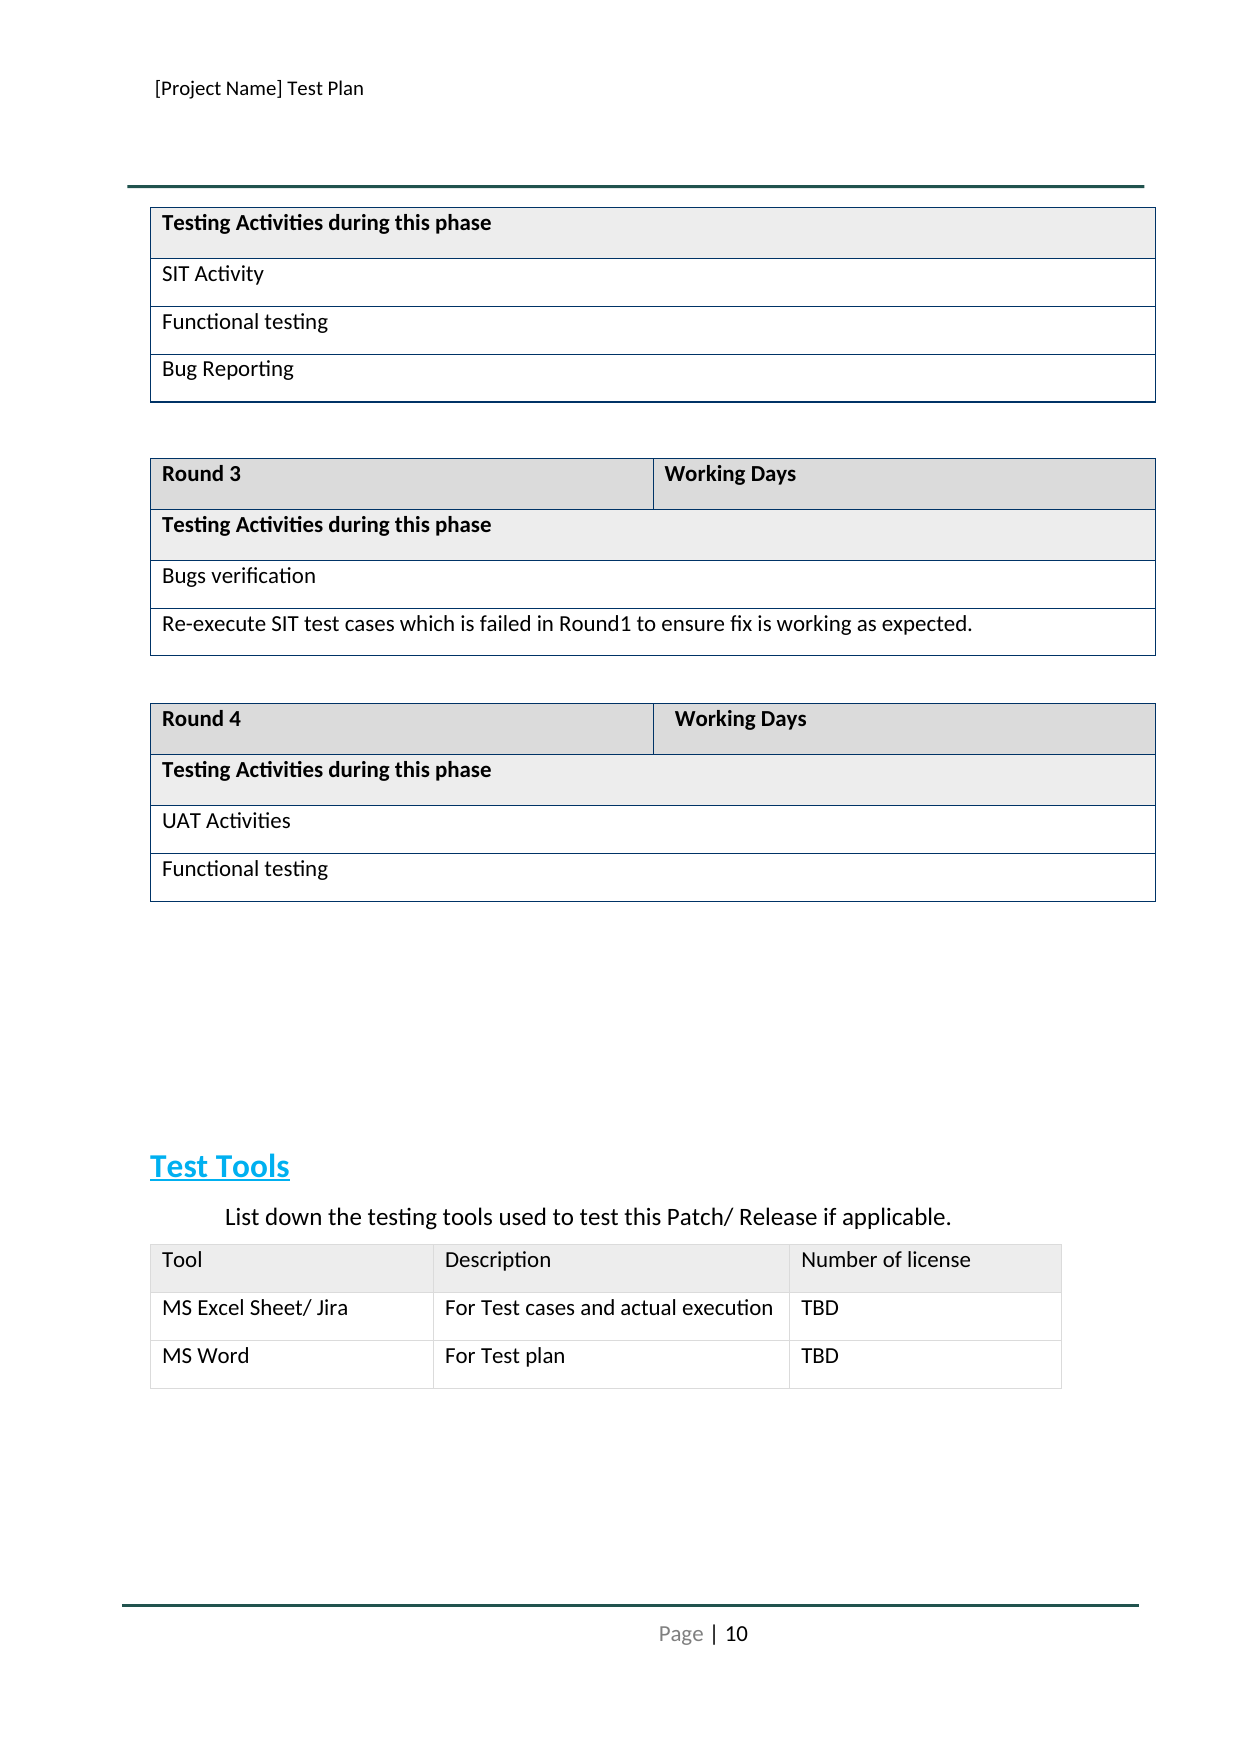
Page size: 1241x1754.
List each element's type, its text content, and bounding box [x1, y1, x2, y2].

text List down the testing tools used to test this Patch/ Release if applicable. [150, 1201, 1090, 1232]
table_cell Testing Activities during this phase [151, 208, 1155, 258]
table_cell Functional testing [151, 854, 1155, 901]
table_header Tool [151, 1245, 433, 1292]
table_cell Functional testing [151, 307, 1155, 353]
table_cell SIT Activity [151, 259, 1155, 306]
table_cell Bug Reporting [151, 355, 1155, 401]
subtitle Test Tools [150, 1144, 1090, 1185]
table_cell For Test plan [434, 1341, 789, 1387]
table_header Working Days [654, 704, 1155, 754]
table_cell For Test cases and actual execution [434, 1293, 789, 1340]
table_header Number of license [790, 1245, 1061, 1292]
table_header Round 3 [151, 459, 653, 509]
table_cell TBD [790, 1293, 1061, 1340]
table_cell TBD [790, 1341, 1061, 1387]
table_cell MS Word [151, 1341, 433, 1387]
table_header Round 4 [151, 704, 653, 754]
table_cell Re-execute SIT test cases which is failed in Round1 to ensure fix is working as expected. [151, 609, 1155, 655]
table_header Description [434, 1245, 789, 1292]
table_header Working Days [654, 459, 1155, 509]
table_cell Testing Activities during this phase [151, 755, 1155, 805]
table_cell Testing Activities during this phase [151, 510, 1155, 560]
table_cell MS Excel Sheet/ Jira [151, 1293, 433, 1340]
table_cell Bugs verification [151, 561, 1155, 608]
table_cell UAT Activities [151, 806, 1155, 853]
